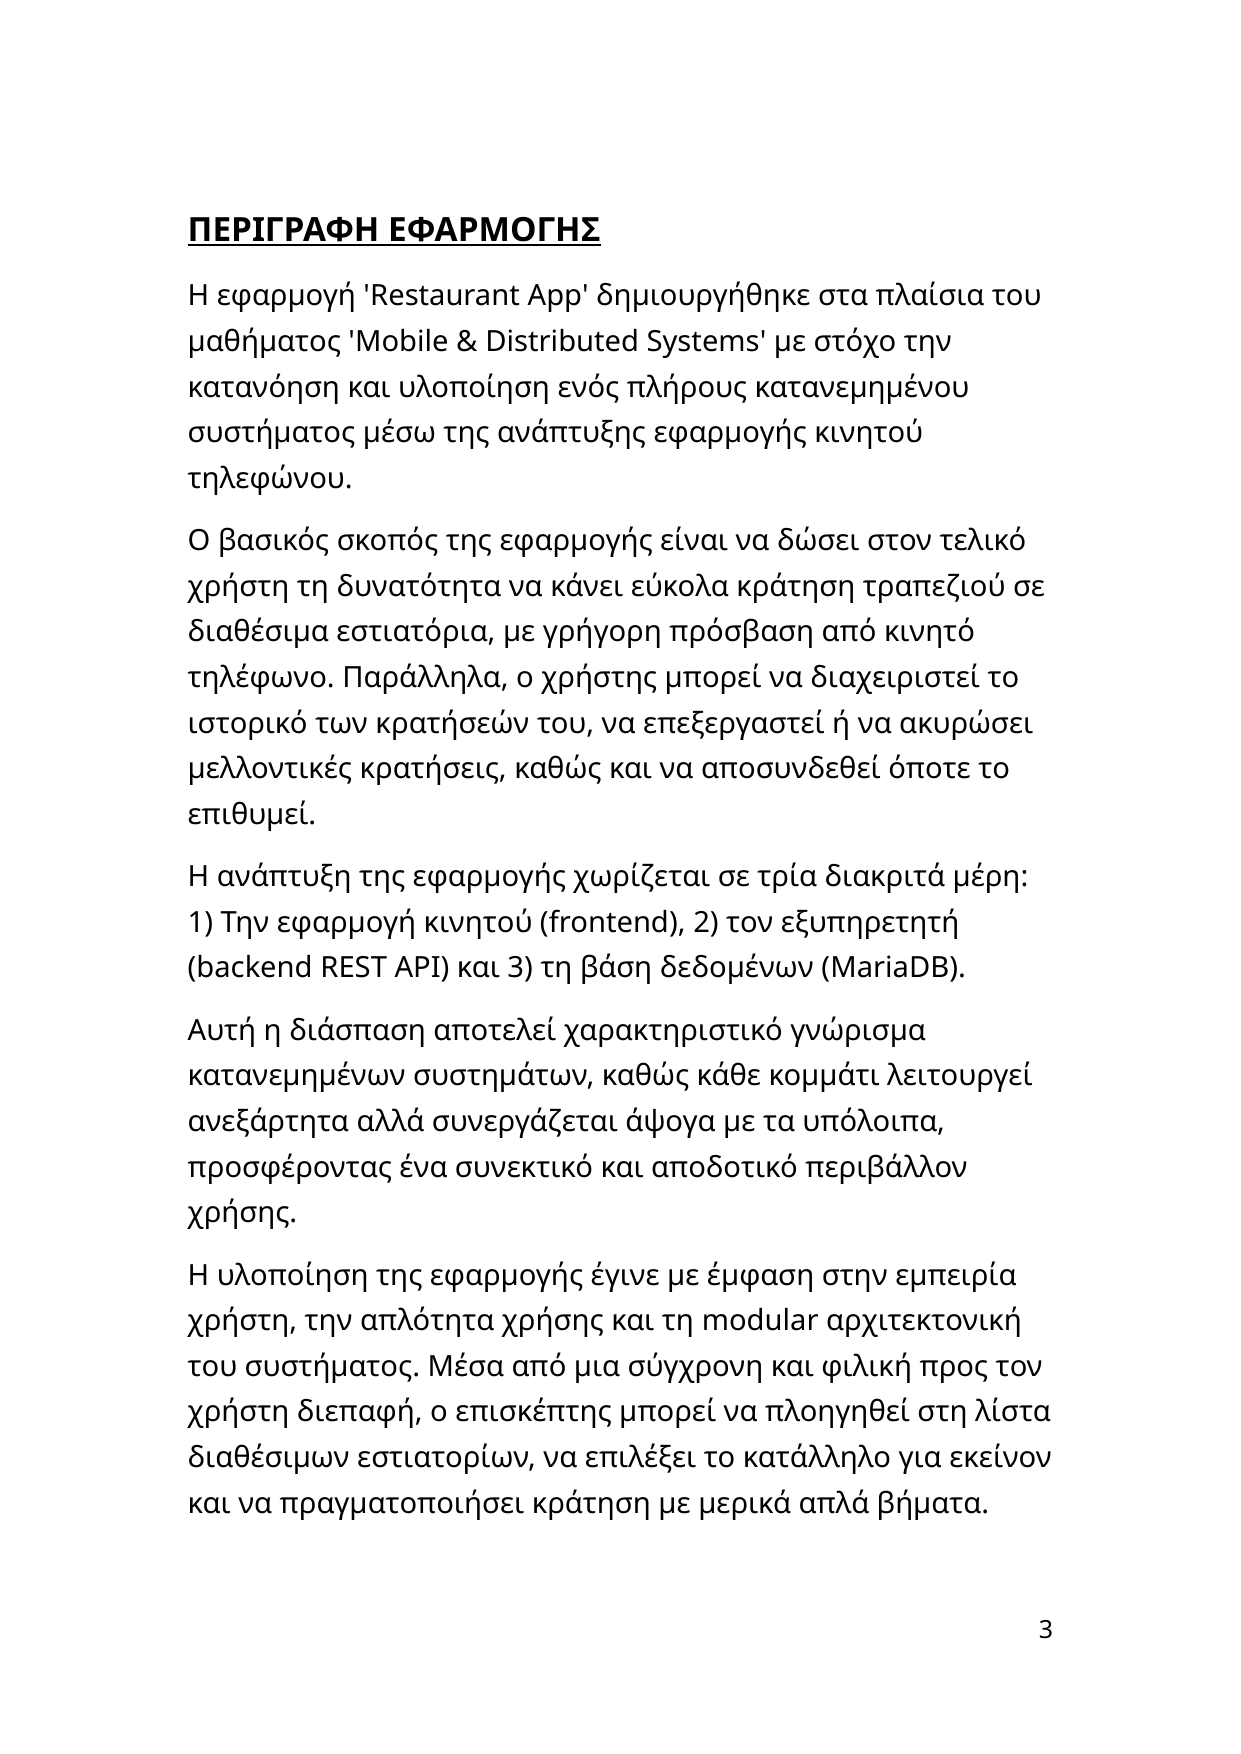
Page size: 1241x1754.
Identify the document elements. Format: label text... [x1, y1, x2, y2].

text Ο βασικός σκοπός της εφαρμογής είναι να δώσει στον τελικό χρήστη τη δυνατότητα να κάνει εύκολα κράτηση τραπεζιού σε διαθέσιμα εστιατόρια, με γρήγορη πρόσβαση από κινητό τηλέφωνο. Παράλληλα, ο χρήστης μπορεί να διαχειριστεί το ιστορικό των κρατήσεών του, να επεξεργαστεί ή να ακυρώσει μελλοντικές κρατήσεις, καθώς και να αποσυνδεθεί όποτε το επιθυμεί. [187, 519, 1053, 833]
text ΠΕΡΙΓΡΑΦΗ ΕΦΑΡΜΟΓΗΣ [187, 206, 1053, 251]
text Αυτή η διάσπαση αποτελεί χαρακτηριστικό γνώρισμα κατανεμημένων συστημάτων, καθώς κάθε κομμάτι λειτουργεί ανεξάρτητα αλλά συνεργάζεται άψογα με τα υπόλοιπα, προσφέροντας ένα συνεκτικό και αποδοτικό περιβάλλον χρήσης. [187, 1009, 1053, 1231]
text Η εφαρμογή 'Restaurant App' δημιουργήθηκε στα πλαίσια του μαθήματος 'Mobile & Distributed Systems' με στόχο την κατανόηση και υλοποίηση ενός πλήρους κατανεμημένου συστήματος μέσω της ανάπτυξης εφαρμογής κινητού τηλεφώνου. [187, 275, 1053, 497]
text Η ανάπτυξη της εφαρμογής χωρίζεται σε τρία διακριτά μέρη: 1) Την εφαρμογή κινητού (frontend), 2) τον εξυπηρετητή (backend REST API) και 3) τη βάση δεδομένων (MariaDB). [187, 856, 1053, 986]
